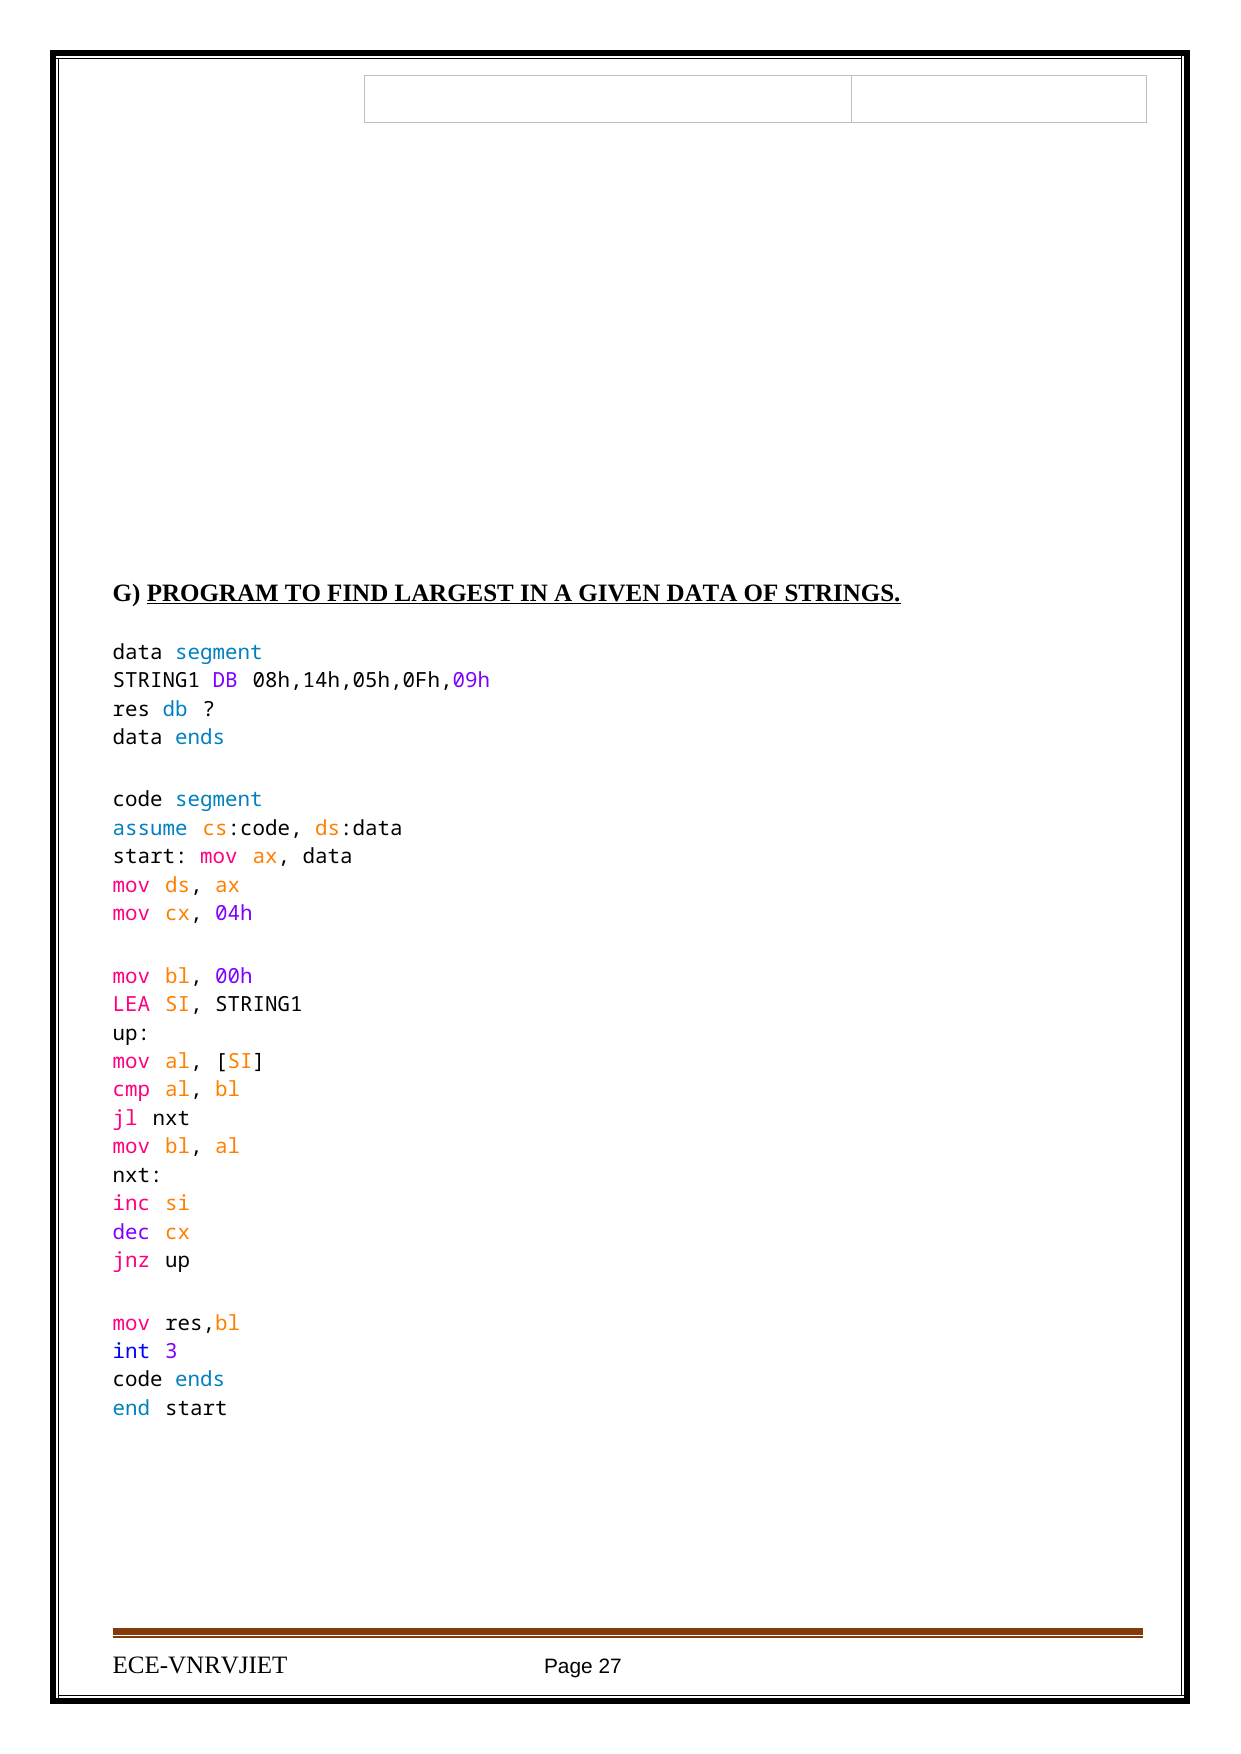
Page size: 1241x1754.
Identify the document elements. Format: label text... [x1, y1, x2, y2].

text mov cx, 04h [112, 898, 1143, 927]
text mov bl, 00h [112, 961, 1143, 989]
text cmp al, bl [112, 1074, 1143, 1103]
text LEA SI, STRING1 [112, 989, 1143, 1018]
text G) PROGRAM TO FIND LARGEST IN A GIVEN DATA OF STRINGS. [112, 578, 1143, 607]
text jl nxt [112, 1103, 1143, 1131]
text STRING1 DB 08h,14h,05h,0Fh,09h [112, 665, 1143, 694]
text assume cs:code, ds:data [112, 813, 1143, 841]
text nxt: [112, 1160, 1143, 1188]
text code segment [112, 784, 1143, 813]
text up: [112, 1018, 1143, 1046]
text dec cx [112, 1217, 1143, 1245]
text mov res,bl [112, 1308, 1143, 1336]
text mov ds, ax [112, 870, 1143, 898]
text start: mov ax, data [112, 841, 1143, 870]
text code ends [112, 1364, 1143, 1393]
text res db ? [112, 694, 1143, 722]
text inc si [112, 1188, 1143, 1217]
text data ends [112, 722, 1143, 751]
text int 3 [112, 1336, 1143, 1364]
text end start [112, 1393, 1143, 1421]
text jnz up [112, 1245, 1143, 1274]
text mov bl, al [112, 1131, 1143, 1160]
text data segment [112, 637, 1143, 665]
text mov al, [SI] [112, 1046, 1143, 1074]
